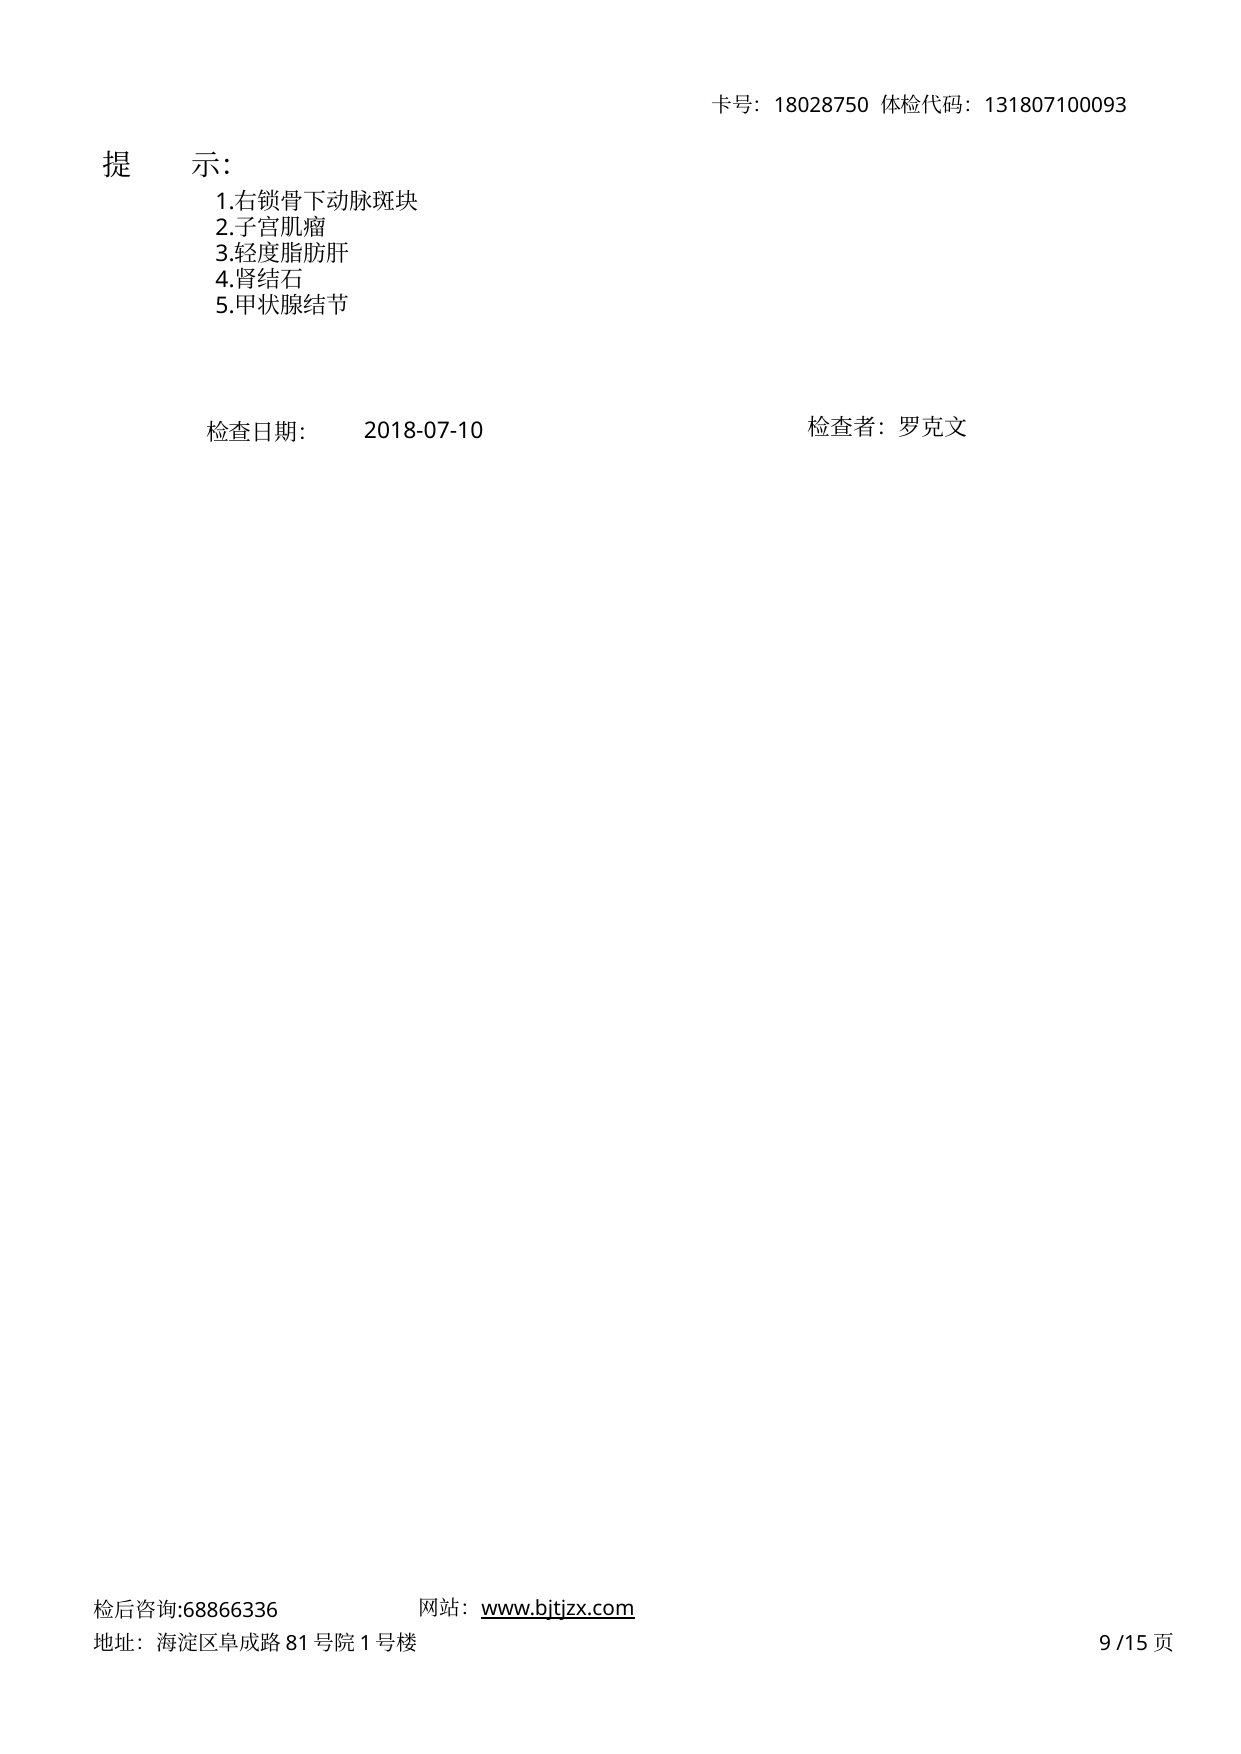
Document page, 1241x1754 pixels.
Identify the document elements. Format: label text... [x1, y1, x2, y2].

text 示： [191, 152, 294, 181]
text 检查日期： [206, 422, 355, 445]
text 地址：海淀区阜成路81号院1号楼 [94, 1622, 444, 1658]
text 2.子宫肌瘤 [215, 217, 388, 240]
text 卡号：18028750 体检代码：131807100093 [711, 96, 1182, 116]
text 1.右锁骨下动脉斑块 [215, 191, 457, 214]
text 检后咨询:68866336 [94, 1601, 444, 1622]
text 9 /15 页 [1099, 1633, 1211, 1654]
text 2018-07-10 [364, 420, 513, 443]
text 提 [103, 152, 176, 181]
text 网站：www.bjtjzx.com [418, 1599, 660, 1619]
text 4.肾结石 [215, 266, 388, 293]
text 3.轻度脂肪肝 [215, 240, 388, 266]
text 5.甲状腺结节 [215, 296, 388, 319]
text 检查者：罗克文 [807, 417, 1013, 440]
